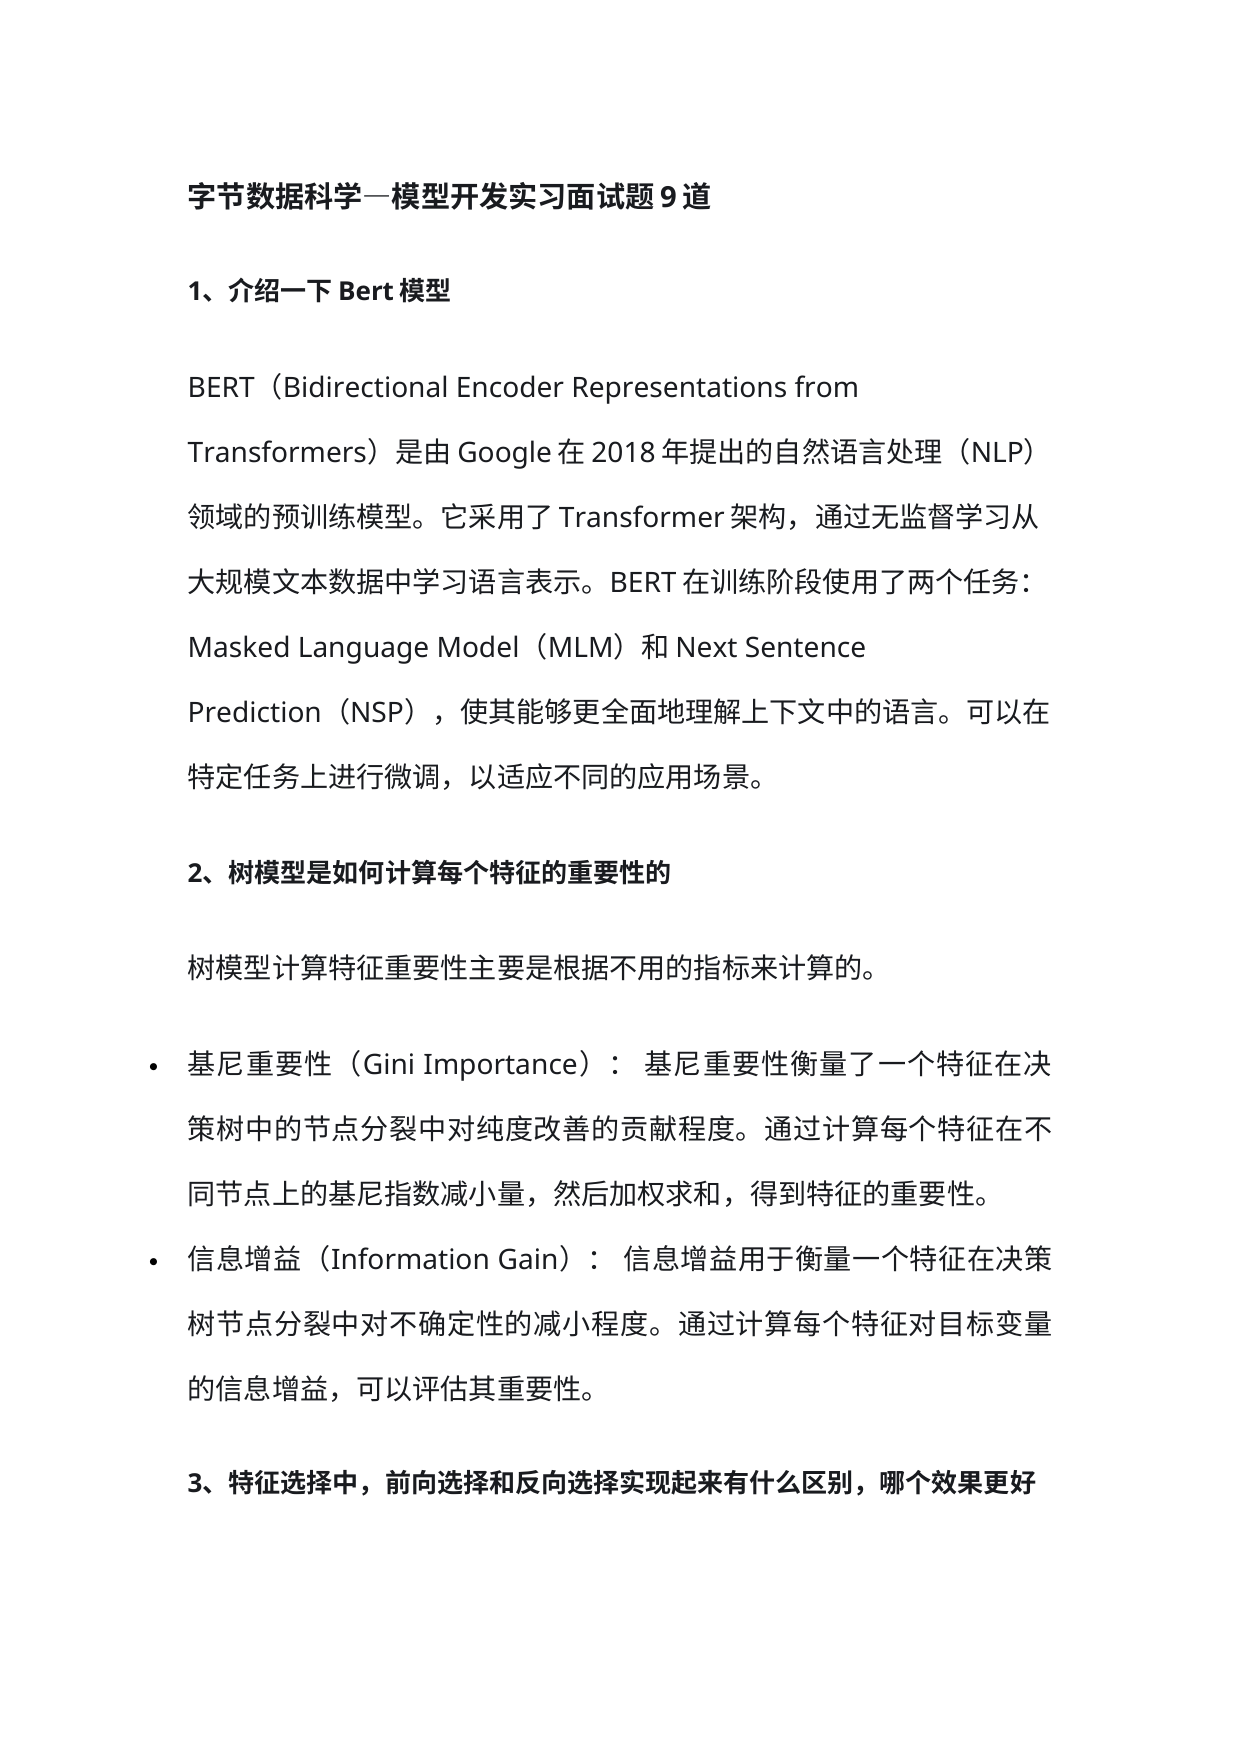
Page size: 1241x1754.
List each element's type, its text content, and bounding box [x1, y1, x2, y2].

list 基尼重要性（Gini Importance）： 基尼重要性衡量了一个特征在决策树中的节点分裂中对纯度改善的贡献程度。通过计算每个特征在不同节点上的基尼指数减小量，然后加权求和，得到特征的重要性。 [150, 1029, 1053, 1224]
subtitle 2、树模型是如何计算每个特征的重要性的 [187, 838, 1053, 903]
text BERT（Bidirectional Encoder Representations from Transformers）是由Google在2018年提出的自然语言处理（NLP）领域的预训练模型。它采用了Transformer架构，通过无监督学习从大规模文本数据中学习语言表示。BERT在训练阶段使用了两个任务：Masked Language Model（MLM）和Next Sentence Prediction（NSP），使其能够更全面地理解上下文中的语言。可以在特定任务上进行微调，以适应不同的应用场景。 [187, 353, 1053, 808]
subtitle 3、特征选择中，前向选择和反向选择实现起来有什么区别，哪个效果更好 [187, 1449, 1053, 1514]
subtitle 字节数据科学—模型开发实习面试题9道 [187, 162, 1053, 227]
subtitle 1、介绍一下Bert模型 [187, 257, 1053, 322]
text 树模型计算特征重要性主要是根据不用的指标来计算的。 [187, 934, 1053, 999]
list 信息增益（Information Gain）： 信息增益用于衡量一个特征在决策树节点分裂中对不确定性的减小程度。通过计算每个特征对目标变量的信息增益，可以评估其重要性。 [150, 1224, 1053, 1419]
